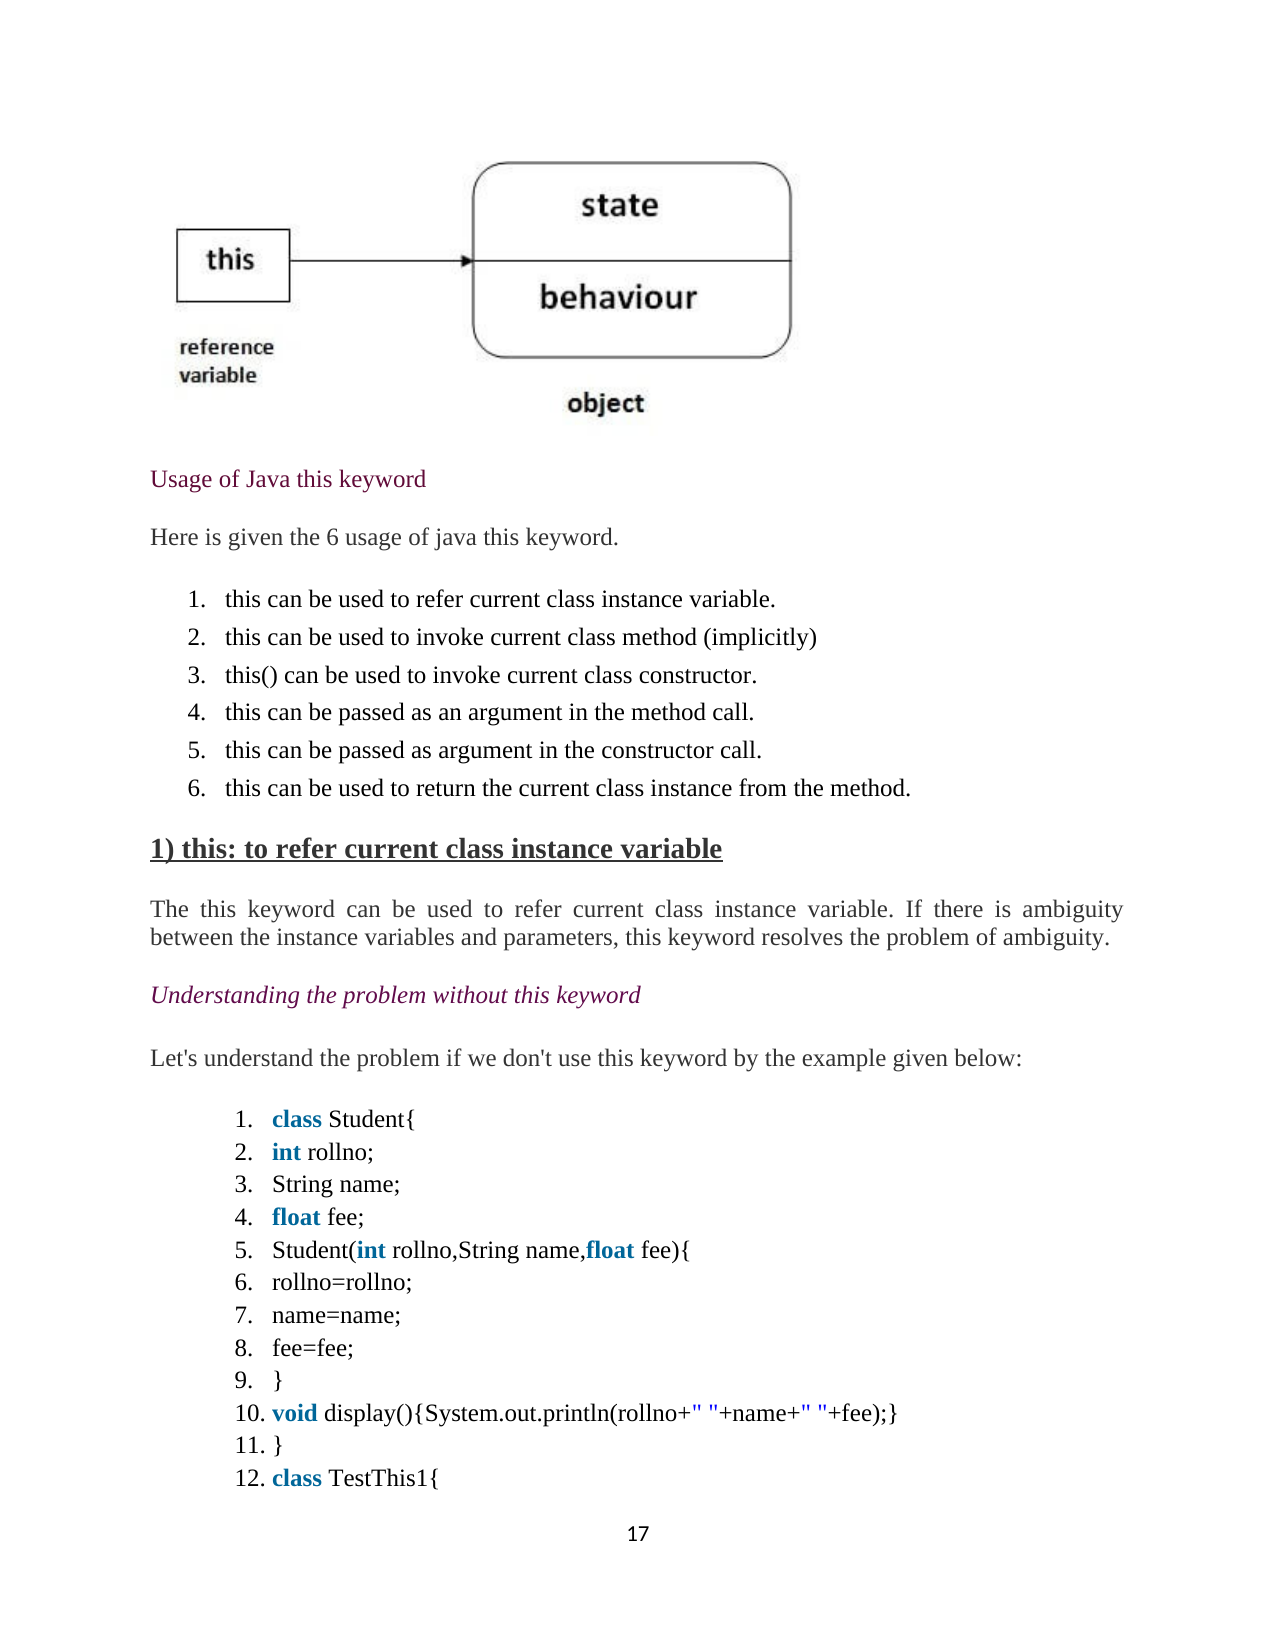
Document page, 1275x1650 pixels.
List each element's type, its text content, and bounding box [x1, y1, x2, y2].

subtitle Understanding the problem without this keyword [150, 980, 1125, 1009]
list class TestThis1{ [234, 1459, 1125, 1492]
list } [234, 1427, 1125, 1459]
list float fee; [234, 1198, 1125, 1231]
text 1) this: to refer current class instance variable [150, 831, 1125, 864]
text Here is given the 6 usage of java this keyword. [150, 522, 1125, 551]
list Student(int rollno,String name,float fee){ [234, 1231, 1125, 1263]
text Let's understand the problem if we don't use this keyword by the example given below: [150, 1043, 1125, 1071]
list rollno=rollno; [234, 1263, 1125, 1296]
list this can be passed as argument in the constructor call. [187, 731, 1125, 764]
list this can be used to return the current class instance from the method. [187, 769, 1125, 802]
list int rollno; [234, 1133, 1125, 1166]
list } [234, 1361, 1125, 1394]
text The this keyword can be used to refer current class instance variable. If there is ambiguity between the instance variables and parameters, this keyword resolves the problem of ambiguity. [150, 894, 1125, 951]
list String name; [234, 1166, 1125, 1198]
list this can be used to refer current class instance variable. [187, 580, 1125, 613]
list class Student{ [234, 1101, 1125, 1133]
picture [150, 150, 808, 436]
subtitle Usage of Java this keyword [150, 461, 1125, 493]
list name=name; [234, 1296, 1125, 1329]
list void display(){System.out.println(rollno+" "+name+" "+fee);} [234, 1394, 1125, 1427]
list this() can be used to invoke current class constructor. [187, 656, 1125, 688]
list this can be passed as an argument in the method call. [187, 694, 1125, 726]
list this can be used to invoke current class method (implicitly) [187, 618, 1125, 651]
list fee=fee; [234, 1329, 1125, 1361]
